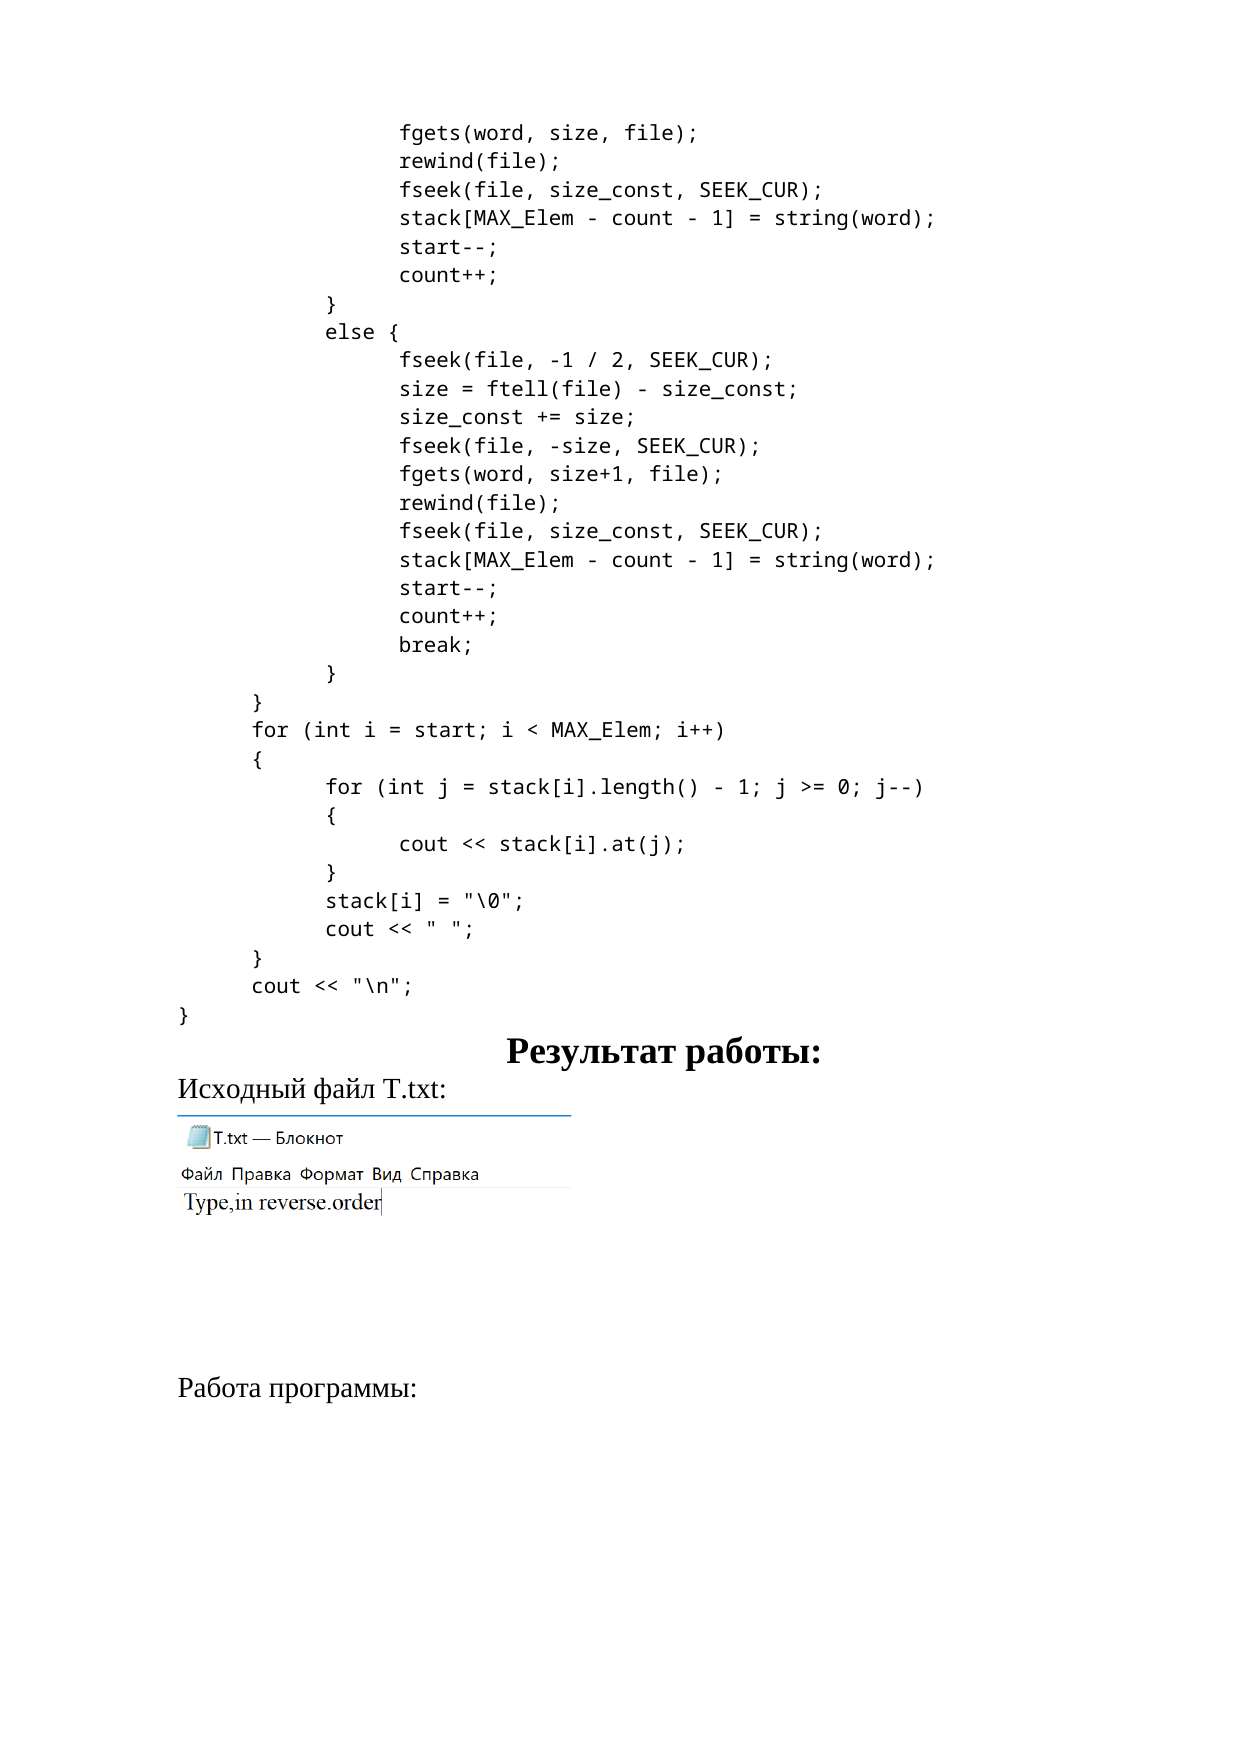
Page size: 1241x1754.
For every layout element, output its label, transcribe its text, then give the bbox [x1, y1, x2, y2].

text fseek(file, size_const, SEEK_CUR); [177, 516, 1152, 545]
text fseek(file, size_const, SEEK_CUR); [177, 175, 1152, 203]
text } [177, 1000, 1152, 1028]
text rewind(file); [177, 147, 1152, 175]
text Исходный файл T.txt: [177, 1071, 1152, 1105]
text start--; [177, 232, 1152, 260]
text stack[MAX_Elem - count - 1] = string(word); [177, 203, 1152, 232]
text count++; [177, 602, 1152, 630]
text fseek(file, -1 / 2, SEEK_CUR); [177, 346, 1152, 374]
text fgets(word, size, file); [177, 118, 1152, 147]
text { [177, 744, 1152, 772]
text for (int j = stack[i].length() - 1; j >= 0; j--) [177, 772, 1152, 801]
text cout << "\n"; [177, 971, 1152, 1000]
text size = ftell(file) - size_const; [177, 374, 1152, 402]
text stack[MAX_Elem - count - 1] = string(word); [177, 545, 1152, 573]
text fseek(file, -size, SEEK_CUR); [177, 431, 1152, 459]
text break; [177, 630, 1152, 658]
text cout << " "; [177, 914, 1152, 943]
text { [177, 801, 1152, 829]
picture [177, 1115, 572, 1360]
text } [177, 687, 1152, 715]
text stack[i] = "\0"; [177, 886, 1152, 914]
text } [177, 943, 1152, 971]
text } [177, 658, 1152, 687]
text } [177, 289, 1152, 317]
text else { [177, 317, 1152, 346]
text start--; [177, 573, 1152, 602]
text Результат работы: [177, 1028, 1152, 1071]
text fgets(word, size+1, file); [177, 459, 1152, 488]
text count++; [177, 260, 1152, 289]
text cout << stack[i].at(j); [177, 829, 1152, 857]
text size_const += size; [177, 402, 1152, 431]
text Работа программы: [177, 1370, 1152, 1404]
text for (int i = start; i < MAX_Elem; i++) [177, 715, 1152, 744]
text } [177, 857, 1152, 886]
text rewind(file); [177, 488, 1152, 516]
